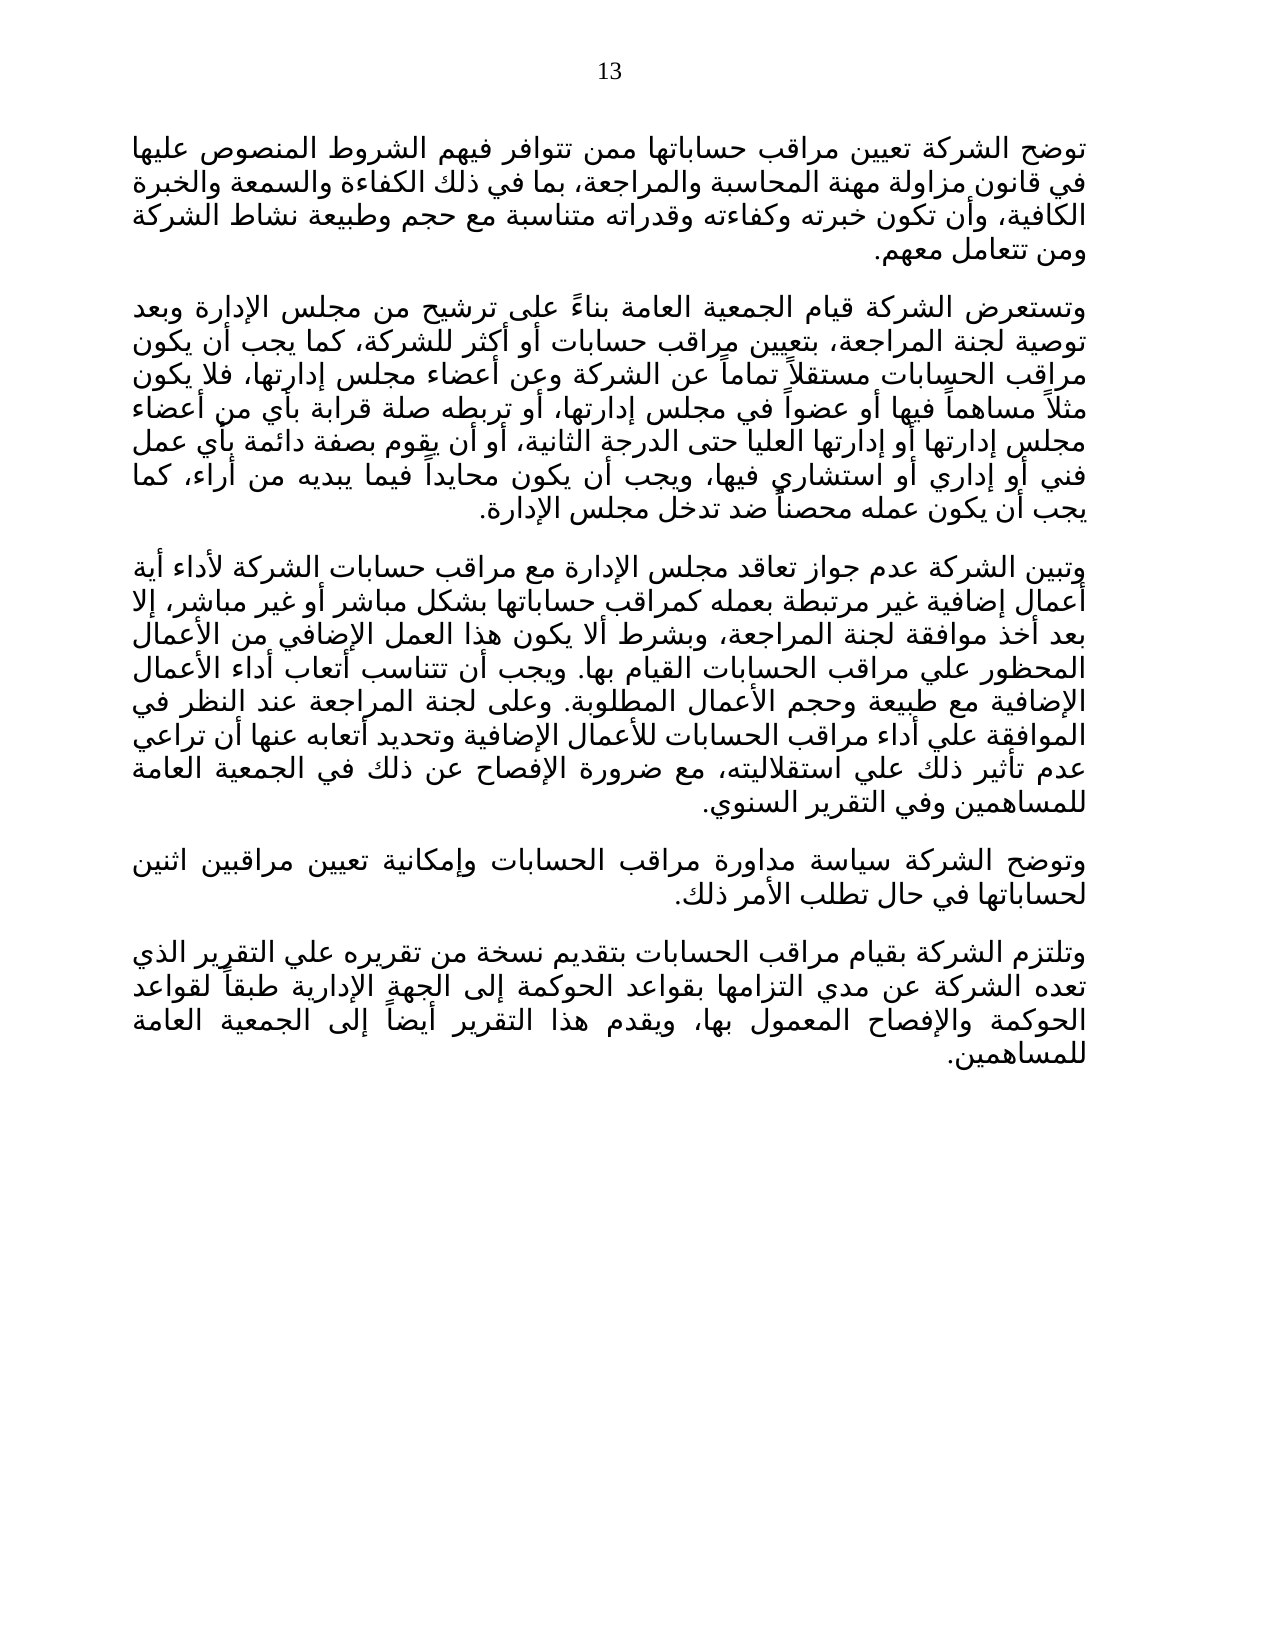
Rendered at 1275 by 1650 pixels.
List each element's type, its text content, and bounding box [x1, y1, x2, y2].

text وتبين الشركة عدم جواز تعاقد مجلس الإدارة مع مراقب حسابات الشركة لأداء أية أعمال إضافية غير مرتبطة بعمله كمراقب حساباتها بشكل مباشر أو غير مباشر، إلا بعد أخذ موافقة لجنة المراجعة، وبشرط ألا يكون هذا العمل الإضافي من الأعمال المحظور علي مراقب الحسابات القيام بها. ويجب أن تتناسب أتعاب أداء الأعمال الإضافية مع طبيعة وحجم الأعمال المطلوبة. وعلى لجنة المراجعة عند النظر في الموافقة علي أداء مراقب الحسابات للأعمال الإضافية وتحديد أتعابه عنها أن تراعي عدم تأثير ذلك علي استقلاليته، مع ضرورة الإفصاح عن ذلك في الجمعية العامة للمساهمين وفي التقرير السنوي. [131, 550, 1087, 818]
text وتستعرض الشركة قيام الجمعية العامة بناءً على ترشيح من مجلس الإدارة وبعد توصية لجنة المراجعة، بتعيين مراقب حسابات أو أكثر للشركة، كما يجب أن يكون مراقب الحسابات مستقلاً تماماً عن الشركة وعن أعضاء مجلس إدارتها، فلا يكون مثلاً مساهماً فيها أو عضواً في مجلس إدارتها، أو تربطه صلة قرابة بأي من أعضاء مجلس إدارتها أو إدارتها العليا حتى الدرجة الثانية، أو أن يقوم بصفة دائمة بأي عمل فني أو إداري أو استشاري فيها، ويجب أن يكون محايداً فيما يبديه من أراء، كما يجب أن يكون عمله محصناً ضد تدخل مجلس الإدارة. [131, 290, 1087, 525]
text وتوضح الشركة سياسة مداورة مراقب الحسابات وإمكانية تعيين مراقبين اثنين لحساباتها في حال تطلب الأمر ذلك. [131, 843, 1087, 911]
text وتلتزم الشركة بقيام مراقب الحسابات بتقديم نسخة من تقريره علي التقرير الذي تعده الشركة عن مدي التزامها بقواعد الحوكمة إلى الجهة الإدارية طبقاً لقواعد الحوكمة والإفصاح المعمول بها، ويقدم هذا التقرير أيضاً إلى الجمعية العامة للمساهمين. [131, 936, 1087, 1070]
text توضح الشركة تعيين مراقب حساباتها ممن تتوافر فيهم الشروط المنصوص عليها في قانون مزاولة مهنة المحاسبة والمراجعة، بما في ذلك الكفاءة والسمعة والخبرة الكافية، وأن تكون خبرته وكفاءته وقدراته متناسبة مع حجم وطبيعة نشاط الشركة ومن تتعامل معهم. [131, 131, 1087, 265]
